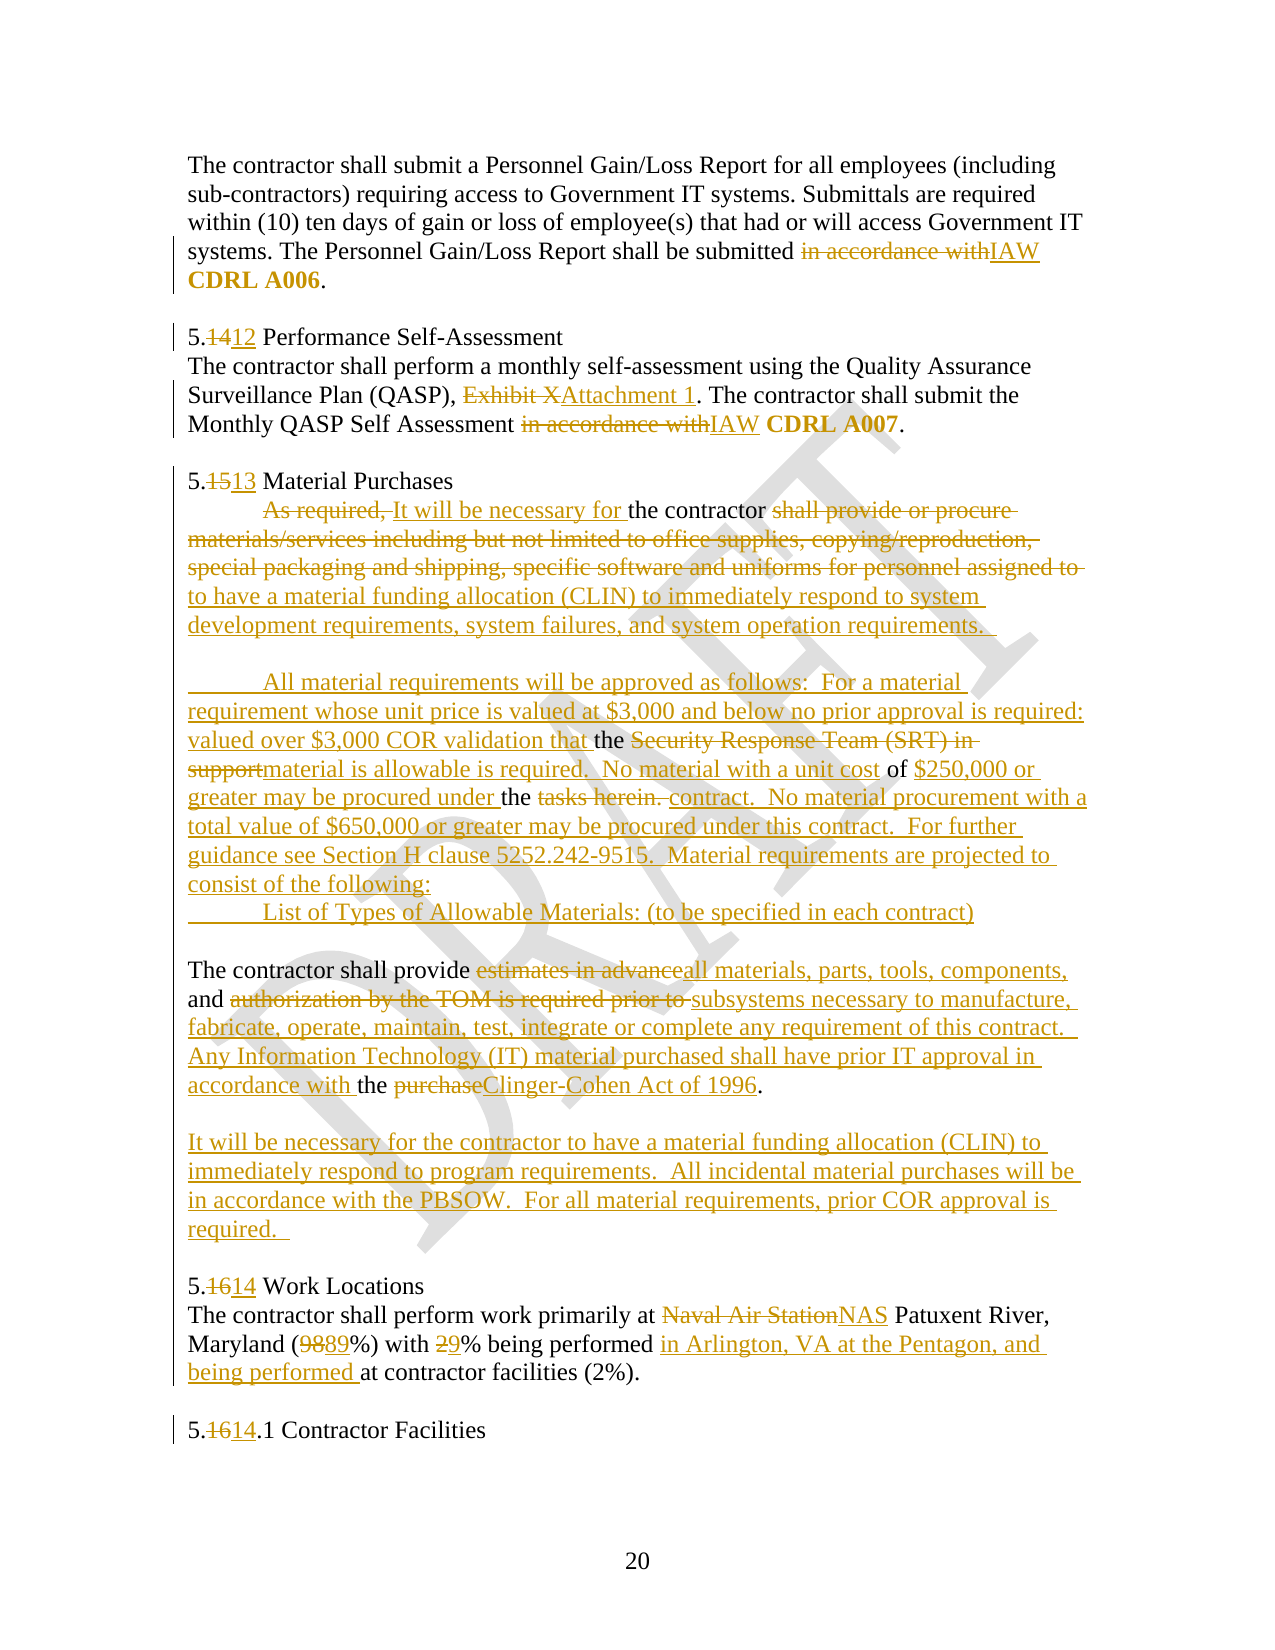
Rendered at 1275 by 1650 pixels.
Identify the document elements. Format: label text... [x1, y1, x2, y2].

text 5. Work Locations [187, 1271, 1087, 1300]
text 5..1 Contractor Facilities [187, 1415, 1087, 1444]
text the of the [187, 667, 1087, 897]
text The contractor shall submit a Personnel Gain/Loss Report for all employees (including sub-contractors) requiring access to Government IT systems. Submittals are required within (10) ten days of gain or loss of employee(s) that had or will access Government IT systems. The Personnel Gain/Loss Report shall be submitted CDRL A006. [187, 150, 1087, 294]
text 5. Material Purchases [187, 466, 1087, 495]
text The contractor shall perform a monthly self-assessment using the Quality Assurance Surveillance Plan (QASP), . The contractor shall submit the Monthly QASP Self Assessment CDRL A007. [187, 351, 1087, 437]
text The contractor shall perform work primarily at Patuxent River, Maryland (%) with % being performed at contractor facilities (2%). [187, 1300, 1087, 1386]
text 5. Performance Self-Assessment [187, 322, 1087, 351]
text the contractor [187, 495, 1087, 639]
text The contractor shall provide and the . [187, 955, 1087, 1099]
